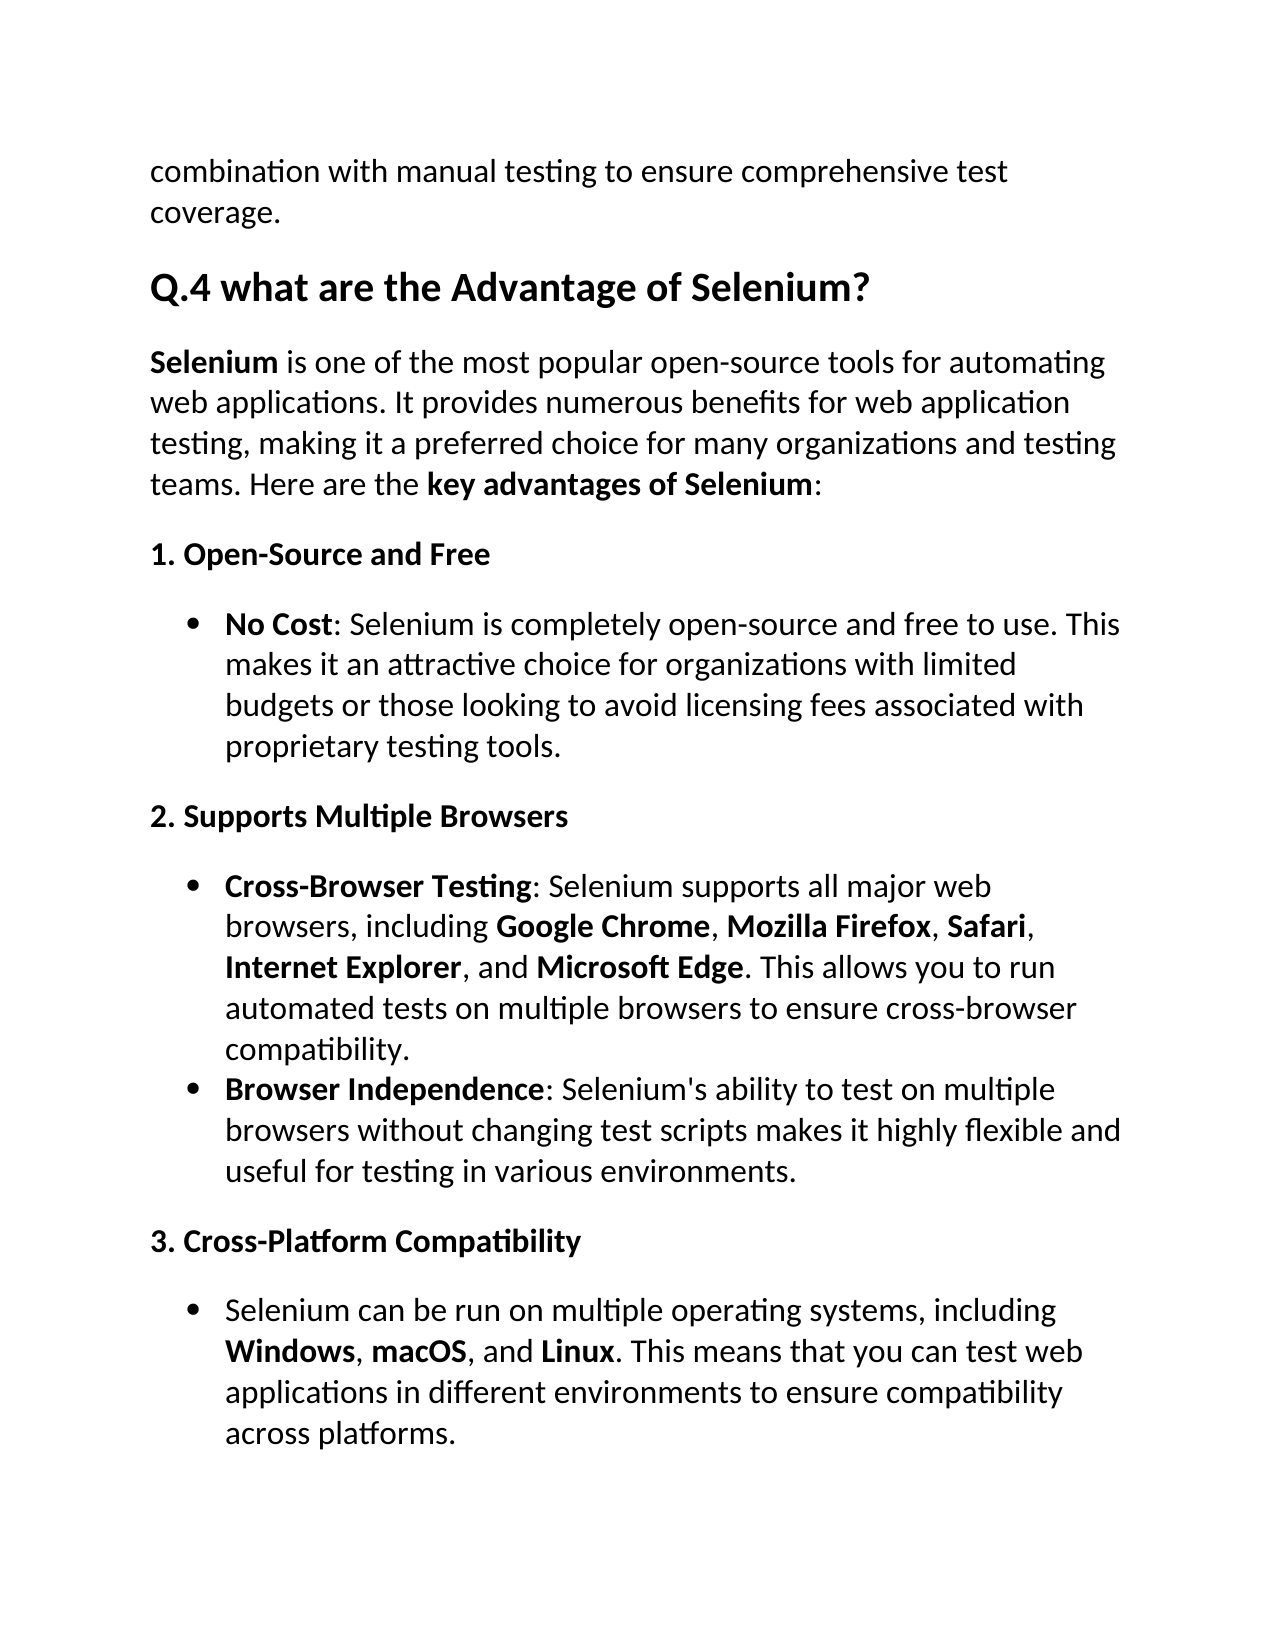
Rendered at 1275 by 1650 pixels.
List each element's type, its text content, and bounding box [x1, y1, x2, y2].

text Q.4 what are the Advantage of Selenium? [150, 261, 1125, 311]
list 2. Supports Multiple Browsers [150, 795, 1125, 835]
list 3. Cross-Platform Compatibility [150, 1219, 1125, 1260]
list Selenium can be run on multiple operating systems, including Windows, macOS, and Linux. This means that you can test web applications in different environments to ensure compatibility across platforms. [187, 1289, 1125, 1452]
list 1. Open-Source and Free [150, 533, 1125, 573]
list Browser Independence: Selenium's ability to test on multiple browsers without changing test scripts makes it highly flexible and useful for testing in various environments. [187, 1068, 1125, 1190]
text Selenium is one of the most popular open-source tools for automating web applications. It provides numerous benefits for web application testing, making it a preferred choice for many organizations and testing teams. Here are the key advantages of Selenium: [150, 341, 1125, 503]
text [150, 150, 1125, 231]
list Cross-Browser Testing: Selenium supports all major web browsers, including Google Chrome, Mozilla Firefox, Safari, Internet Explorer, and Microsoft Edge. This allows you to run automated tests on multiple browsers to ensure cross-browser compatibility. [187, 864, 1125, 1068]
list No Cost: Selenium is completely open-source and free to use. This makes it an attractive choice for organizations with limited budgets or those looking to avoid licensing fees associated with proprietary testing tools. [187, 603, 1125, 766]
